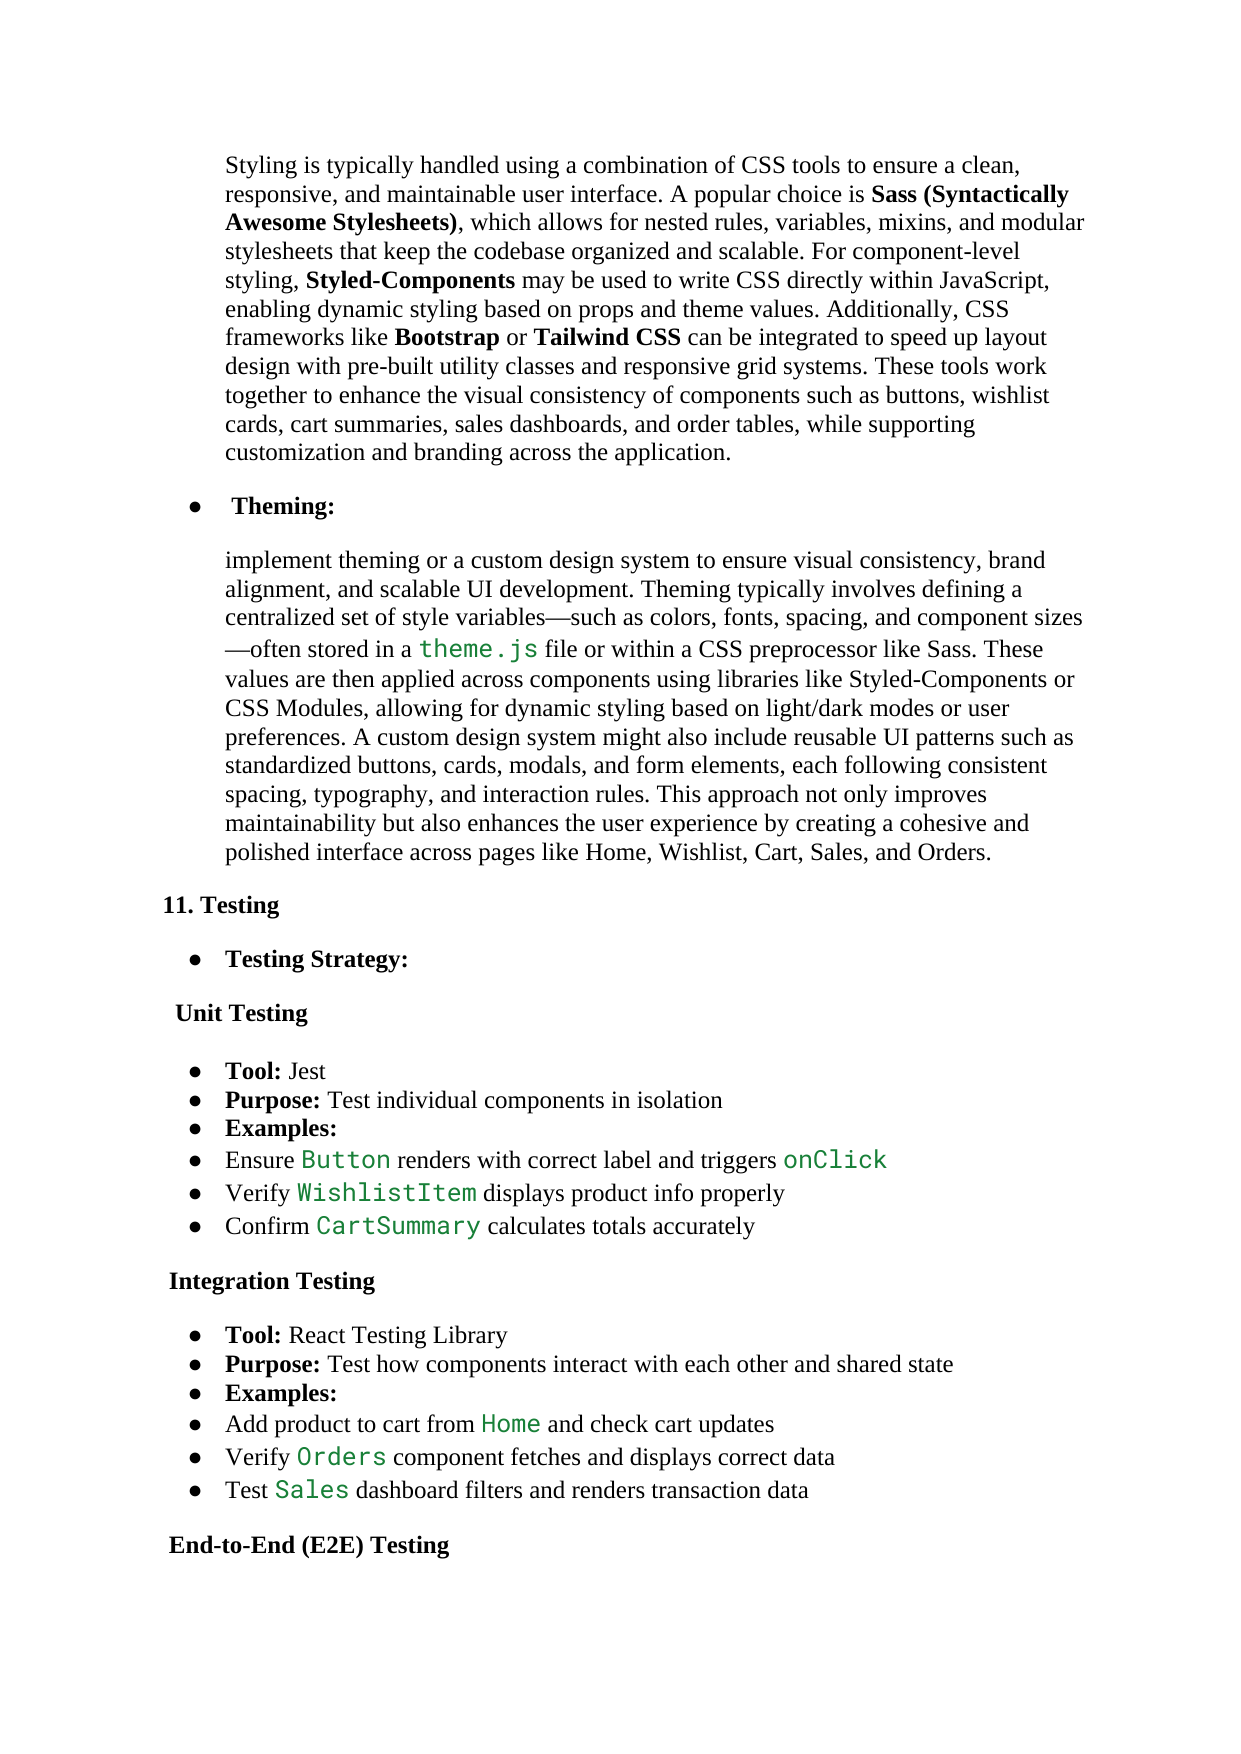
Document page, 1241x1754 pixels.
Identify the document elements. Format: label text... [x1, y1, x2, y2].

list Purpose: Test how components interact with each other and shared state [187, 1349, 1090, 1378]
list Testing Strategy: [187, 944, 1090, 973]
text implement theming or a custom design system to ensure visual consistency, brand alignment, and scalable UI development. Theming typically involves defining a centralized set of style variables—such as colors, fonts, spacing, and component sizes—often stored in a theme.js file or within a CSS preprocessor like Sass. These values are then applied across components using libraries like Styled-Components or CSS Modules, allowing for dynamic styling based on light/dark modes or user preferences. A custom design system might also include reusable UI patterns such as standardized buttons, cards, modals, and form elements, each following consistent spacing, typography, and interaction rules. This approach not only improves maintainability but also enhances the user experience by creating a cohesive and polished interface across pages like Home, Wishlist, Cart, Sales, and Orders. [225, 545, 1090, 866]
text Unit Testing [150, 998, 1090, 1027]
list Tool: React Testing Library [187, 1320, 1090, 1349]
list Test Sales dashboard filters and renders transaction data [187, 1472, 1090, 1505]
text End-to-End (E2E) Testing [150, 1530, 1090, 1559]
list Verify WishlistItem displays product info properly [187, 1175, 1090, 1208]
text Styling is typically handled using a combination of CSS tools to ensure a clean, responsive, and maintainable user interface. A popular choice is Sass (Syntactically Awesome Stylesheets), which allows for nested rules, variables, mixins, and modular stylesheets that keep the codebase organized and scalable. For component-level styling, Styled-Components may be used to write CSS directly within JavaScript, enabling dynamic styling based on props and theme values. Additionally, CSS frameworks like Bootstrap or Tailwind CSS can be integrated to speed up layout design with pre-built utility classes and responsive grid systems. These tools work together to enhance the visual consistency of components such as buttons, wishlist cards, cart summaries, sales dashboards, and order tables, while supporting customization and branding across the application. [225, 150, 1090, 466]
list Tool: Jest [187, 1056, 1090, 1085]
list Examples: [187, 1113, 1090, 1142]
list Theming: [187, 491, 1090, 520]
text 11. Testing [150, 891, 1090, 919]
text Integration Testing [150, 1266, 1090, 1295]
list Examples: [187, 1378, 1090, 1406]
list Verify Orders component fetches and displays correct data [187, 1439, 1090, 1472]
list Ensure Button renders with correct label and triggers onClick [187, 1142, 1090, 1175]
list Add product to cart from Home and check cart updates [187, 1406, 1090, 1439]
list Purpose: Test individual components in isolation [187, 1085, 1090, 1113]
list Confirm CartSummary calculates totals accurately [187, 1208, 1090, 1241]
